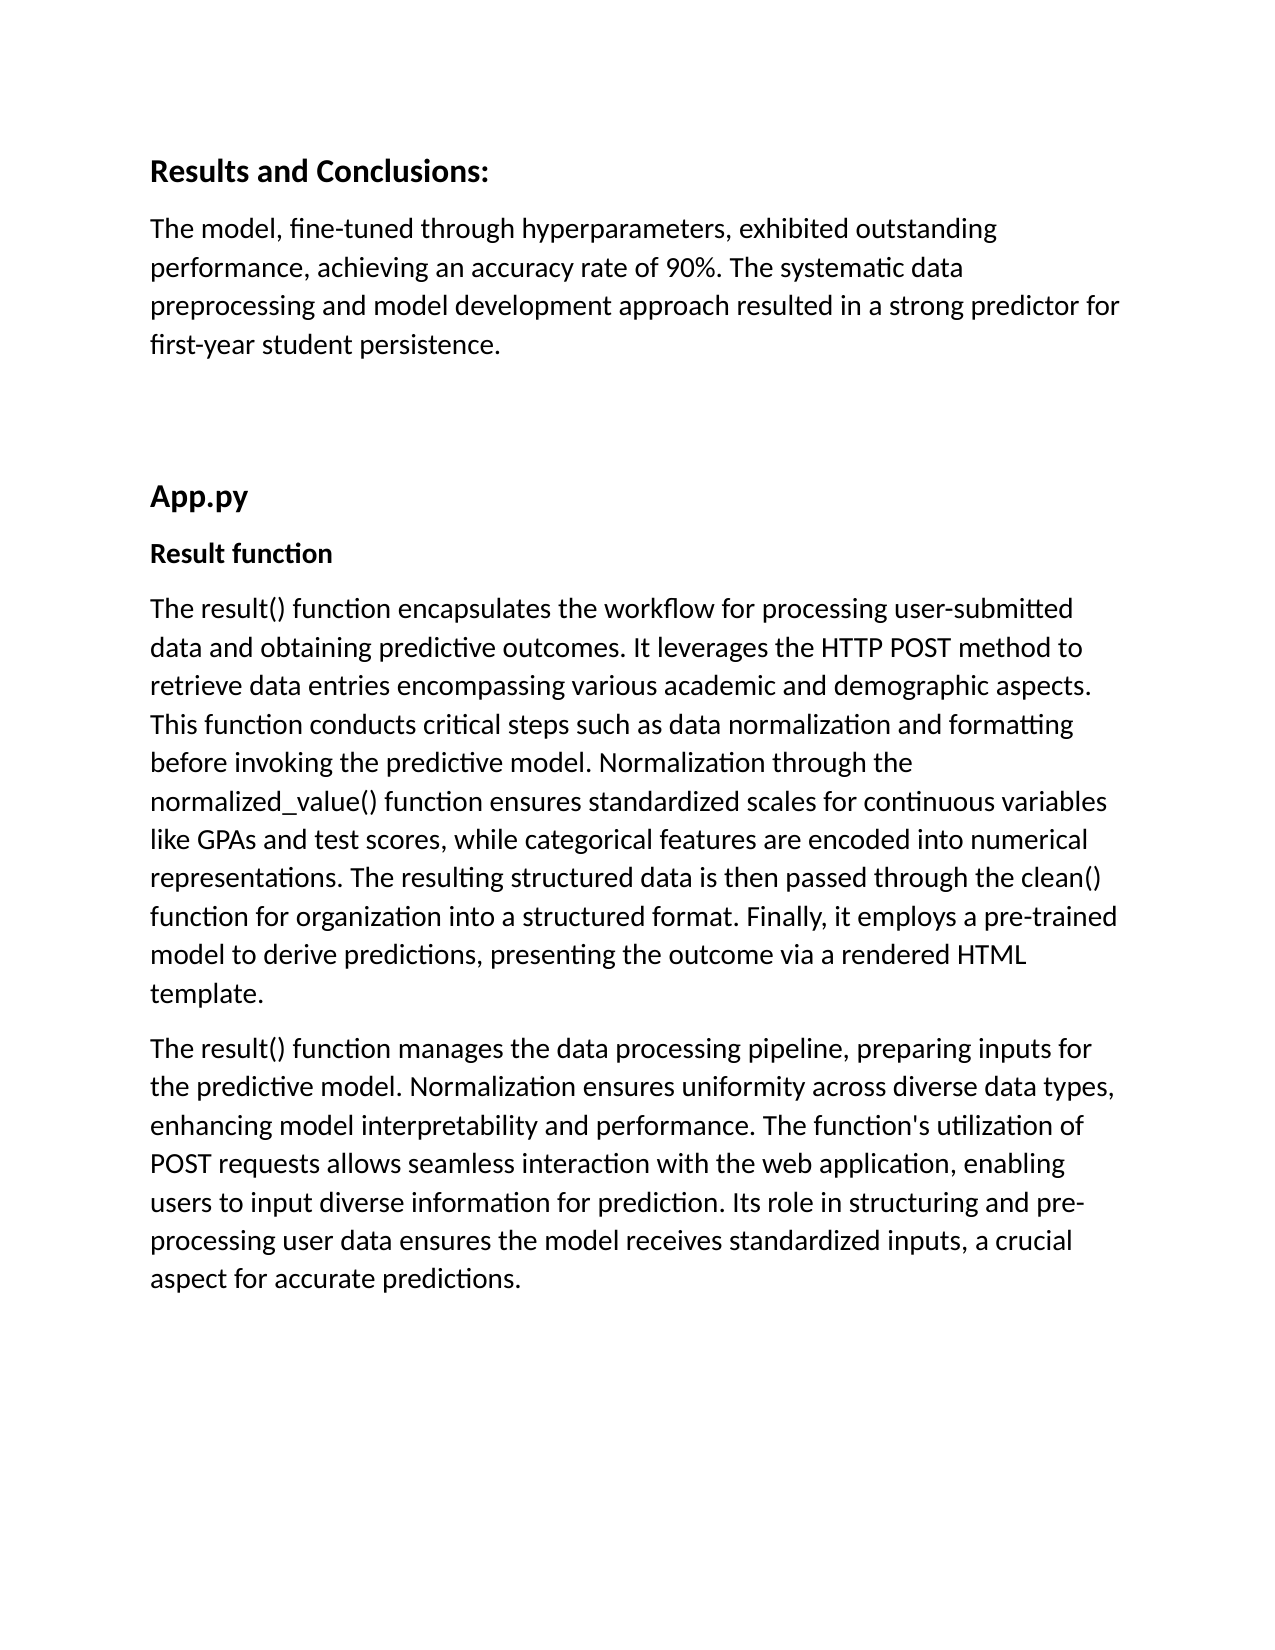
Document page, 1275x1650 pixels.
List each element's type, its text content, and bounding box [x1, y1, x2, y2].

text The model, fine-tuned through hyperparameters, exhibited outstanding performance, achieving an accuracy rate of 90%. The systematic data preprocessing and model development approach resulted in a strong predictor for first-year student persistence. [150, 211, 1125, 362]
text Result function [150, 535, 1125, 571]
text The result() function manages the data processing pipeline, preparing inputs for the predictive model. Normalization ensures uniformity across diverse data types, enhancing model interpretability and performance. The function's utilization of POST requests allows seamless interaction with the web application, enabling users to input diverse information for prediction. Its role in structuring and pre-processing user data ensures the model receives standardized inputs, a crucial aspect for accurate predictions. [150, 1030, 1125, 1296]
text App.py [150, 475, 1125, 516]
text The result() function encapsulates the workflow for processing user-submitted data and obtaining predictive outcomes. It leverages the HTTP POST method to retrieve data entries encompassing various academic and demographic aspects. This function conducts critical steps such as data normalization and formatting before invoking the predictive model. Normalization through the normalized_value() function ensures standardized scales for continuous variables like GPAs and test scores, while categorical features are encoded into numerical representations. The resulting structured data is then passed through the clean() function for organization into a structured format. Finally, it employs a pre-trained model to derive predictions, presenting the outcome via a rendered HTML template. [150, 591, 1125, 1011]
text Results and Conclusions: [150, 150, 1125, 191]
